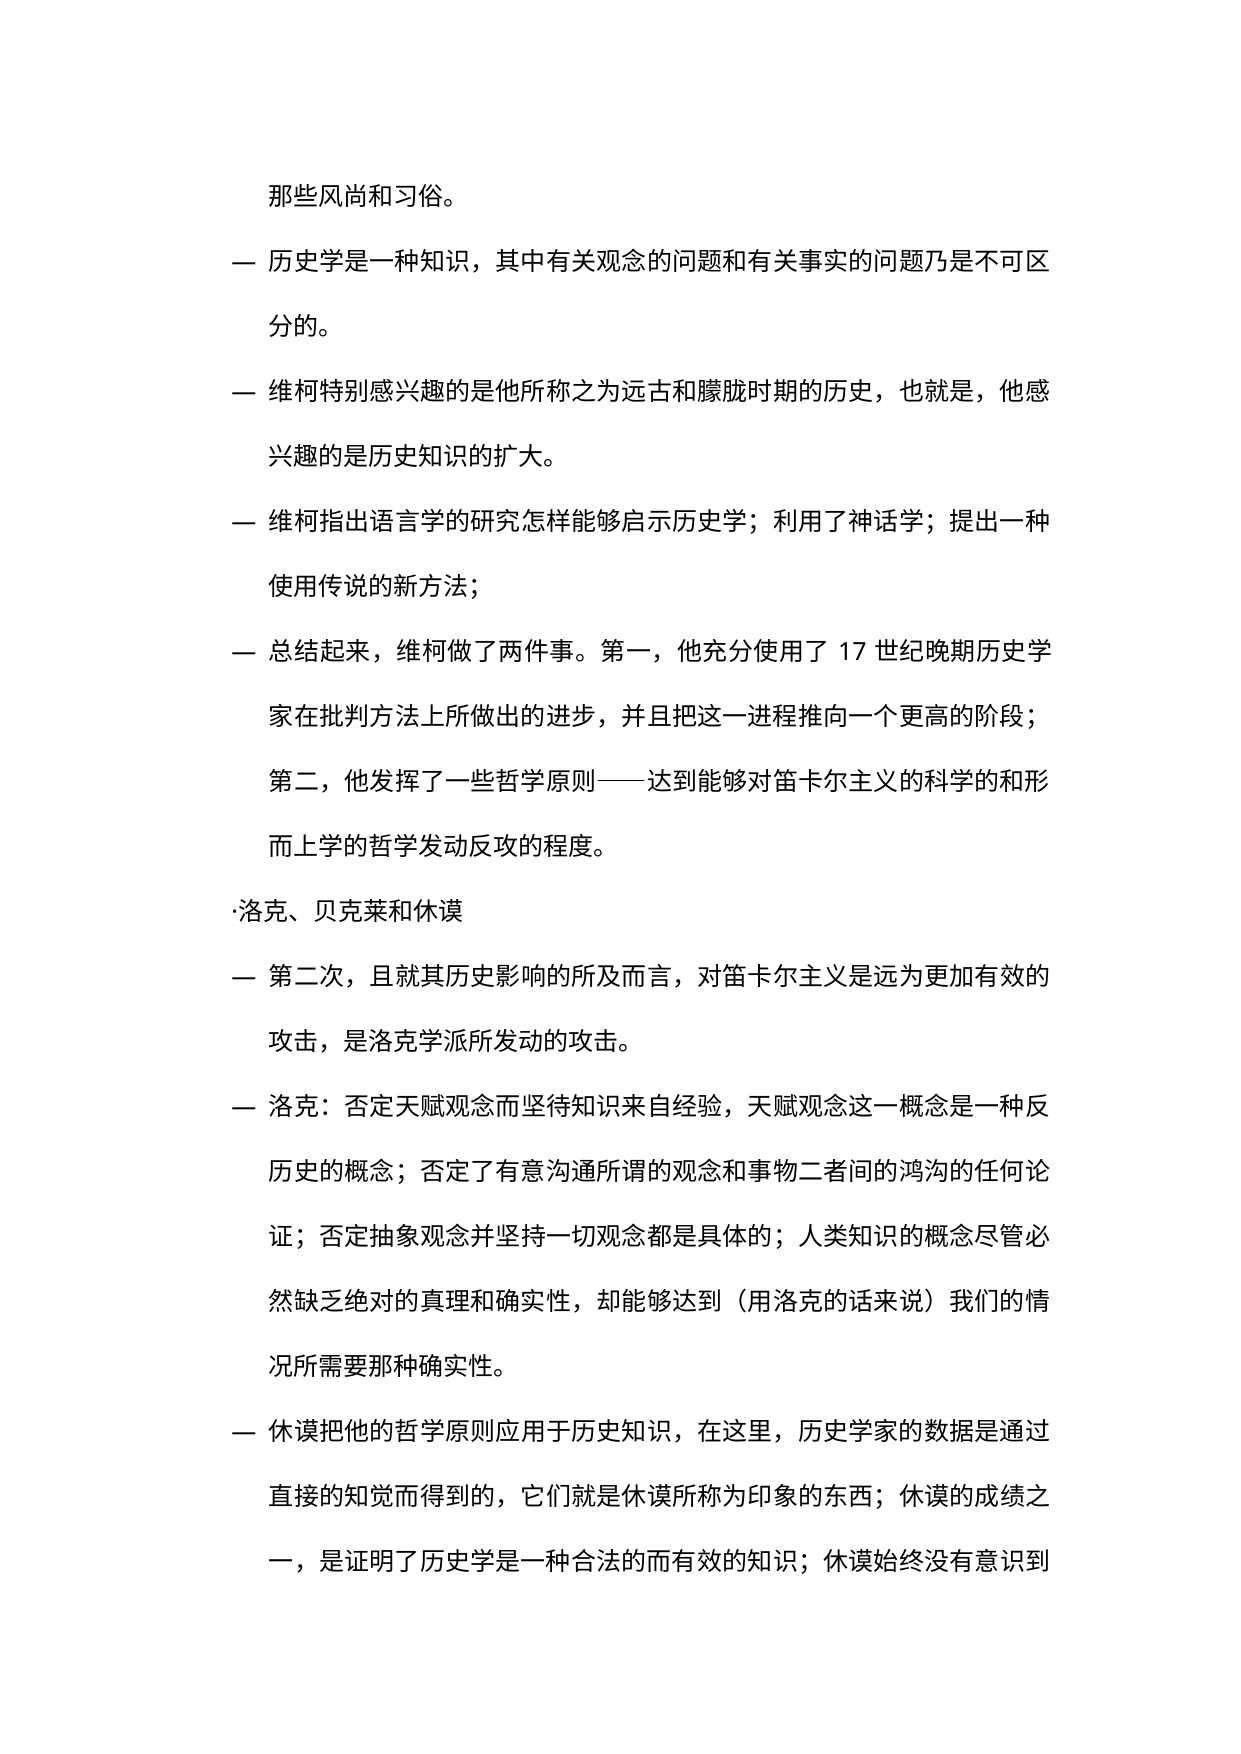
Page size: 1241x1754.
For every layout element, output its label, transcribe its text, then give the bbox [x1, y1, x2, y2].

list 维柯指出语言学的研究怎样能够启示历史学；利用了神话学；提出一种使用传说的新方法； [231, 487, 1053, 617]
list 维柯特别感兴趣的是他所称之为远古和朦胧时期的历史，也就是，他感兴趣的是历史知识的扩大。 [231, 357, 1053, 487]
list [231, 162, 1053, 227]
list 第二次，且就其历史影响的所及而言，对笛卡尔主义是远为更加有效的攻击，是洛克学派所发动的攻击。 [231, 942, 1053, 1072]
list 洛克：否定天赋观念而坚待知识来自经验，天赋观念这一概念是一种反历史的概念；否定了有意沟通所谓的观念和事物二者间的鸿沟的任何论证；否定抽象观念并坚持一切观念都是具体的；人类知识的概念尽管必然缺乏绝对的真理和确实性，却能够达到（用洛克的话来说）我们的情况所需要那种确实性。 [231, 1072, 1053, 1397]
text ·洛克、贝克莱和休谟 [231, 877, 1053, 942]
list 历史学是一种知识，其中有关观念的问题和有关事实的问题乃是不可区分的。 [231, 227, 1053, 357]
list 总结起来，维柯做了两件事。第一，他充分使用了 17 世纪晚期历史学家在批判方法上所做出的进步，并且把这一进程推向一个更高的阶段；第二，他发挥了一些哲学原则——达到能够对笛卡尔主义的科学的和形而上学的哲学发动反攻的程度。 [231, 617, 1053, 877]
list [231, 1397, 1053, 1592]
